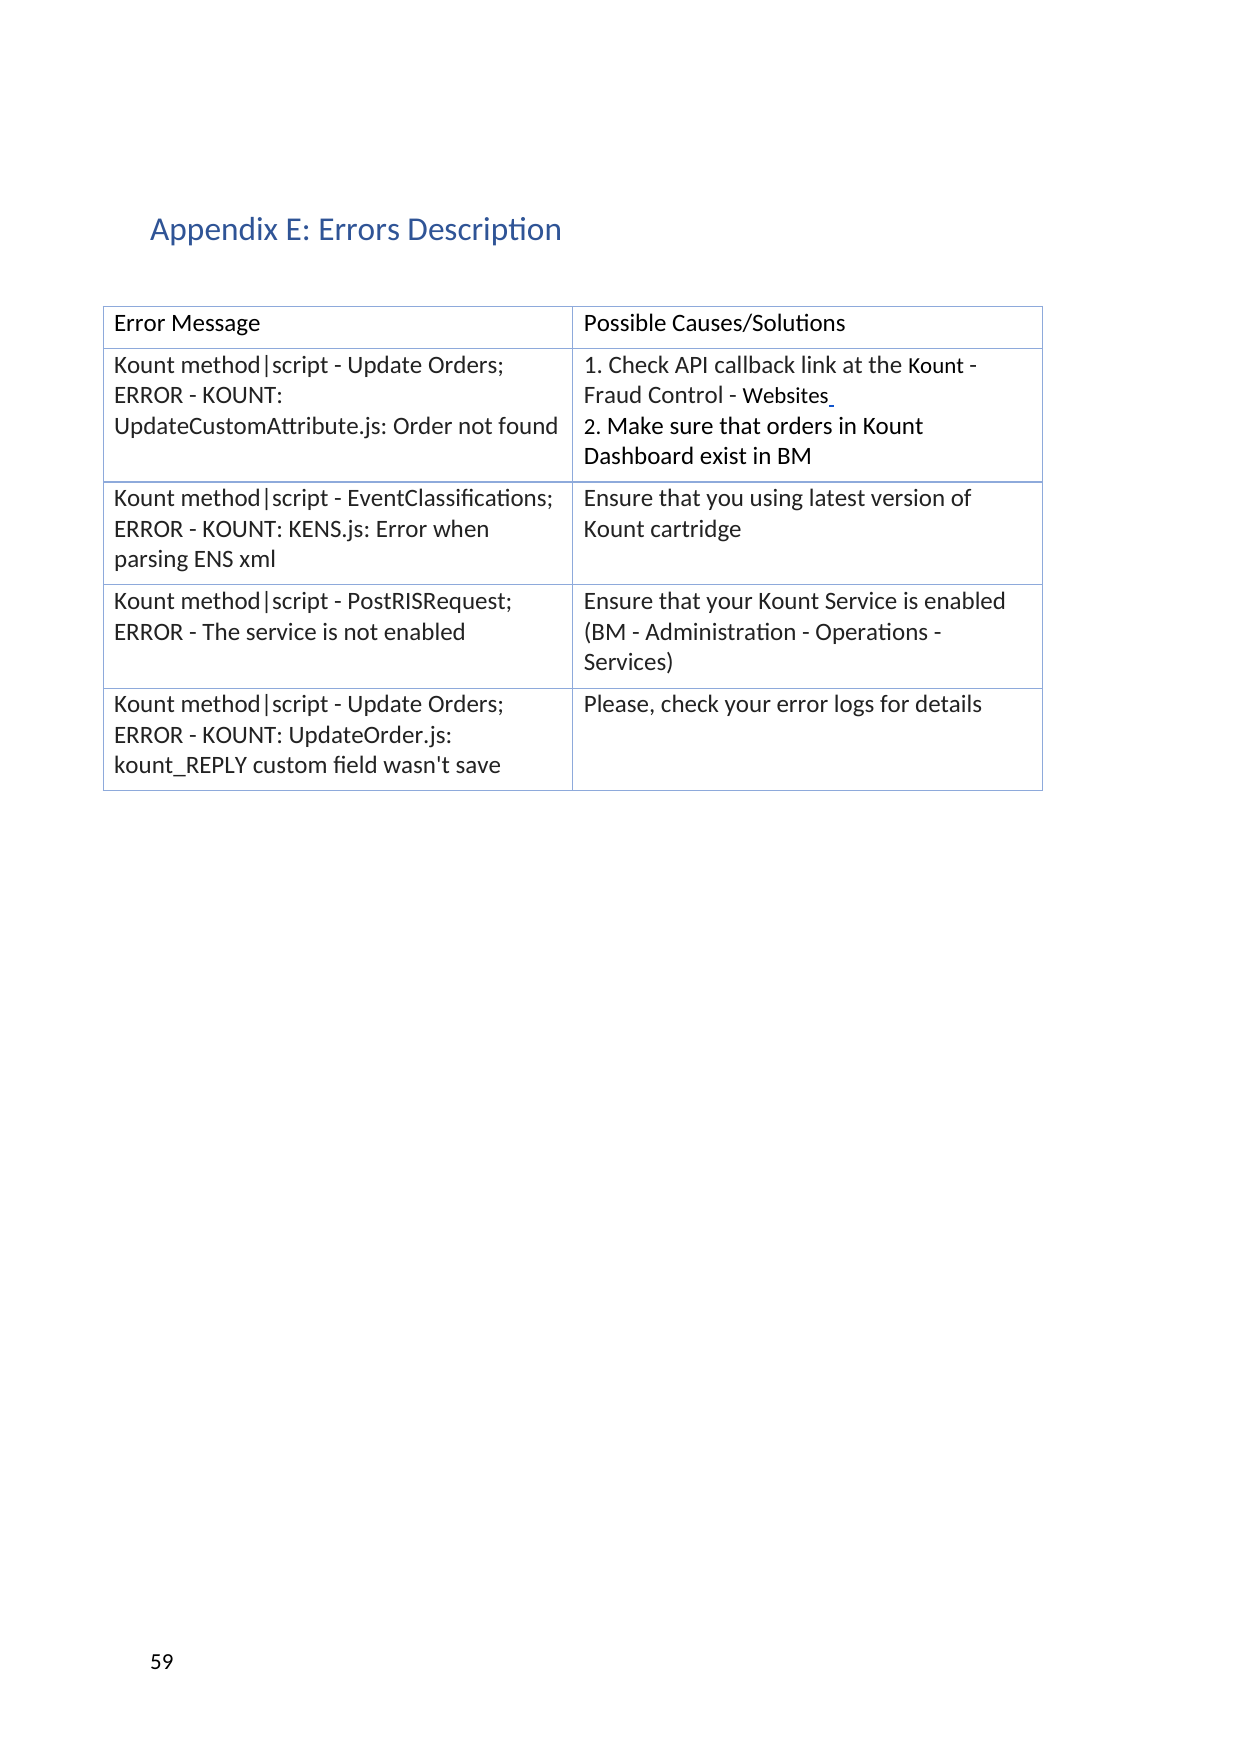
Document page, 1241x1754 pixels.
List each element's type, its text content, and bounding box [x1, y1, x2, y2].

table_header Possible Causes/Solutions [573, 307, 1042, 348]
table_cell Kount method|script - Update Orders; ERROR - KOUNT: UpdateCustomAttribute.js: Order not found [104, 349, 572, 481]
table_cell Kount method|script - EventClassifications; ERROR - KOUNT: KENS.js: Error when parsing ENS xml [104, 483, 572, 584]
table_cell Ensure that you using latest version of Kount cartridge [573, 483, 1042, 584]
table_cell Ensure that your Kount Service is enabled (BM - Administration - Operations - Services) [573, 585, 1042, 687]
table_cell Kount method|script - PostRISRequest; ERROR - The service is not enabled [104, 585, 572, 687]
table_cell Please, check your error logs for details [573, 689, 1042, 790]
subtitle Appendix E: Errors Description [150, 208, 1090, 249]
table_header Error Message [104, 307, 572, 348]
table_cell Kount method|script - Update Orders; ERROR - KOUNT: UpdateOrder.js: kount_REPLY custom field wasn't save [104, 689, 572, 790]
table_cell 1. Check API callback link at the Kount - Fraud Control - Websites 2. Make sure that orders in Kount Dashboard exist in BM [573, 349, 1042, 481]
